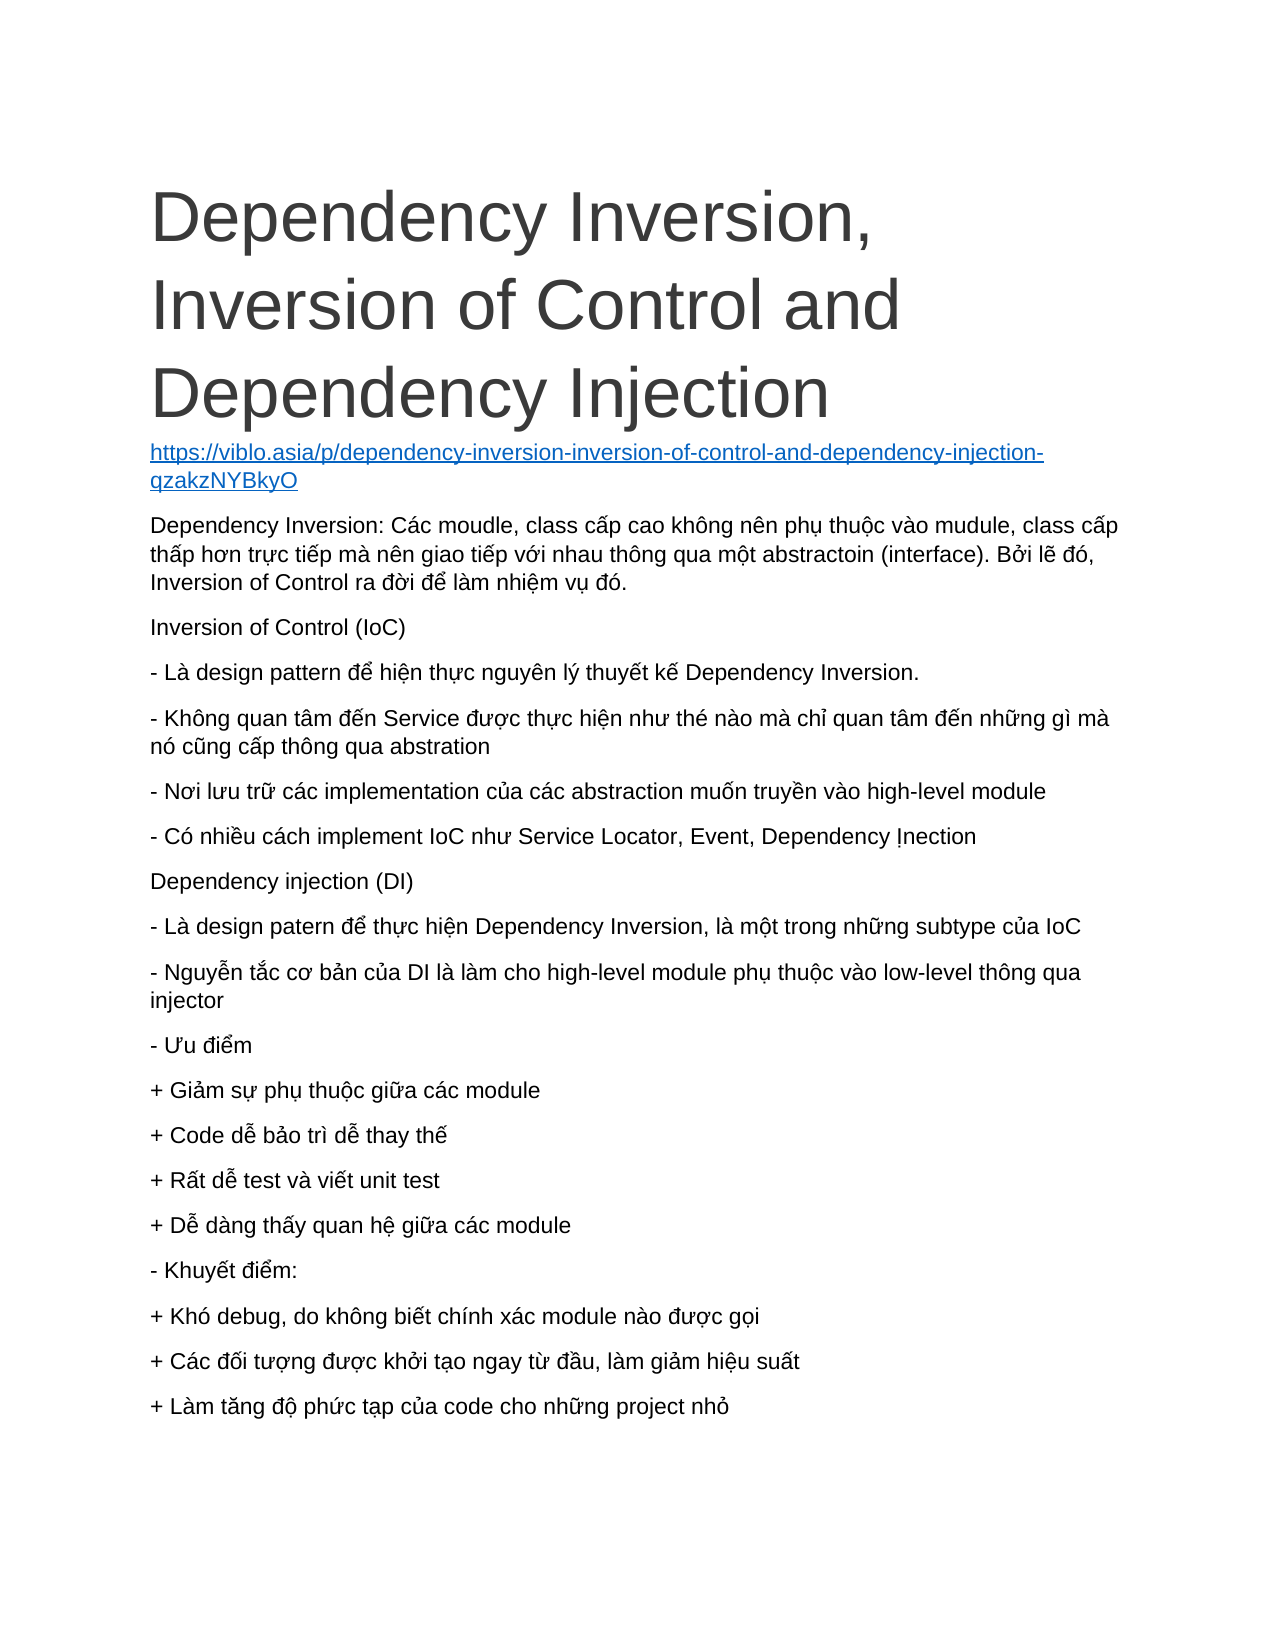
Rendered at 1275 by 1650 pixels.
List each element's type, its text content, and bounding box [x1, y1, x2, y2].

text - Nơi lưu trữ các implementation của các abstraction muốn truyền vào high-level module [150, 778, 1125, 804]
text - Là design patern để thực hiện Dependency Inversion, là một trong những subtype của IoC [150, 913, 1125, 940]
text - Khuyết điểm: [150, 1257, 1125, 1284]
subtitle Dependency Inversion, Inversion of Control and Dependency Injection [150, 175, 1125, 432]
text Inversion of Control (IoC) [150, 614, 1125, 641]
text - Không quan tâm đến Service được thực hiện như thé nào mà chỉ quan tâm đến những gì mà nó cũng cấp thông qua abstration [150, 704, 1125, 759]
text - Là design pattern để hiện thực nguyên lý thuyết kế Dependency Inversion. [150, 659, 1125, 686]
text + Các đối tượng được khởi tạo ngay từ đầu, làm giảm hiệu suất [150, 1348, 1125, 1374]
text + Khó debug, do không biết chính xác module nào được gọi [150, 1303, 1125, 1329]
text - Có nhiều cách implement IoC như Service Locator, Event, Dependency Ịnection [150, 823, 1125, 849]
text - Nguyễn tắc cơ bản của DI là làm cho high-level module phụ thuộc vào low-level thông qua injector [150, 958, 1125, 1013]
text + Code dễ bảo trì dễ thay thế [150, 1122, 1125, 1148]
text https://viblo.asia/p/dependency-inversion-inversion-of-control-and-dependency-injection-qzakzNYBkyO [150, 439, 1125, 493]
text + Dễ dàng thấy quan hệ giữa các module [150, 1212, 1125, 1239]
text Dependency injection (DI) [150, 868, 1125, 894]
text Dependency Inversion: Các moudle, class cấp cao không nên phụ thuộc vào mudule, class cấp thấp hơn trực tiếp mà nên giao tiếp với nhau thông qua một abstractoin (interface). Bởi lẽ đó, Inversion of Control ra đời để làm nhiệm vụ đó. [150, 512, 1125, 596]
text + Rất dễ test và viết unit test [150, 1167, 1125, 1194]
text + Làm tăng độ phức tạp của code cho những project nhỏ [150, 1393, 1125, 1419]
text + Giảm sự phụ thuộc giữa các module [150, 1077, 1125, 1103]
text - Ưu điểm [150, 1032, 1125, 1058]
